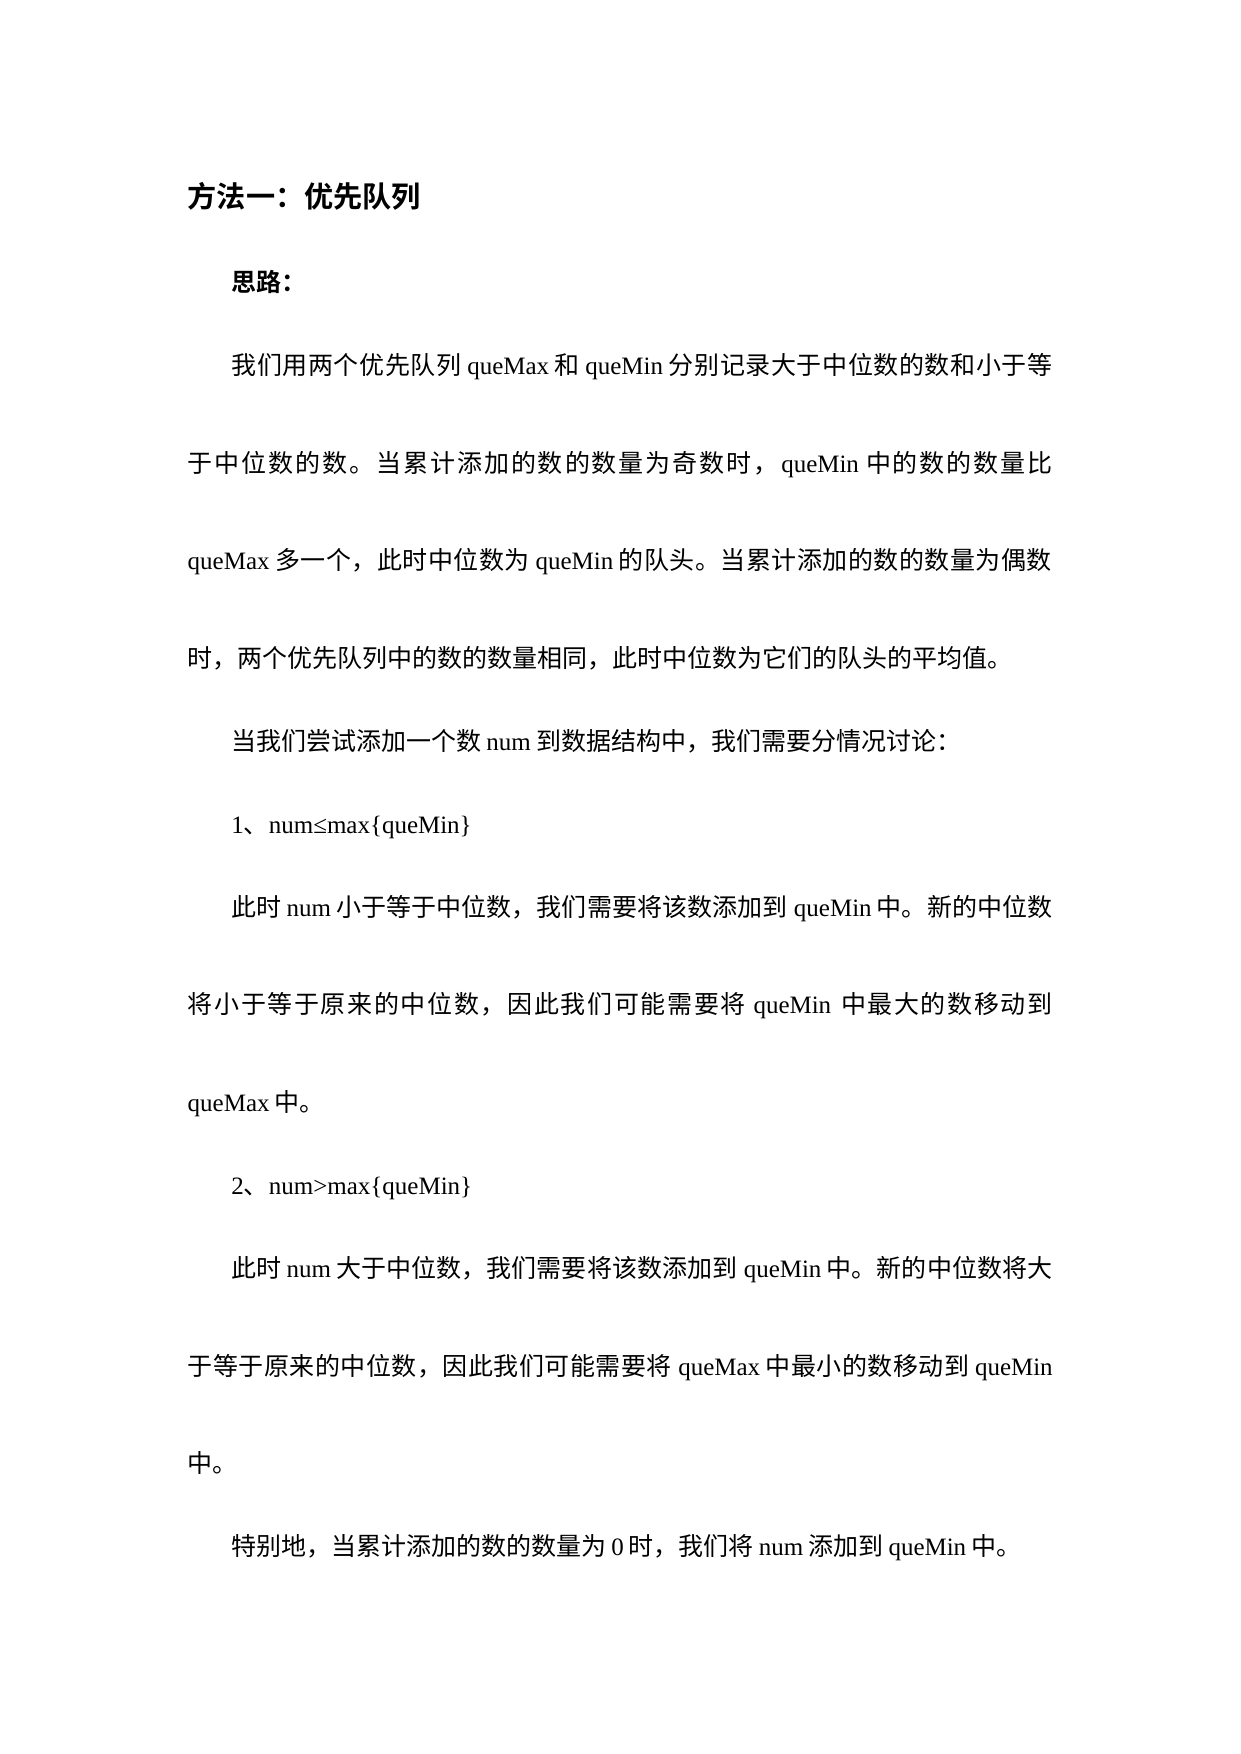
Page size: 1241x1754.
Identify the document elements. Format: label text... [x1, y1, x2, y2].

text 此时num大于中位数，我们需要将该数添加到queMin中。新的中位数将大于等于原来的中位数，因此我们可能需要将queMax中最小的数移动到queMin中。 [187, 1234, 1053, 1494]
text 我们用两个优先队列queMax和queMin分别记录大于中位数的数和小于等于中位数的数。当累计添加的数的数量为奇数时，queMin中的数的数量比queMax多一个，此时中位数为queMin的队头。当累计添加的数的数量为偶数时，两个优先队列中的数的数量相同，此时中位数为它们的队头的平均值。 [187, 331, 1053, 689]
text 1、num≤max{queMin} [187, 790, 1053, 855]
text 思路： [187, 248, 1053, 313]
text 2、num>max{queMin} [187, 1151, 1053, 1216]
text 此时num小于等于中位数，我们需要将该数添加到queMin中。新的中位数将小于等于原来的中位数，因此我们可能需要将queMin 中最大的数移动到queMax中。 [187, 873, 1053, 1133]
text 当我们尝试添加一个数num到数据结构中，我们需要分情况讨论： [187, 707, 1053, 772]
text 特别地，当累计添加的数的数量为0时，我们将num添加到queMin中。 [187, 1512, 1053, 1577]
subtitle 方法一：优先队列 [187, 162, 1053, 227]
